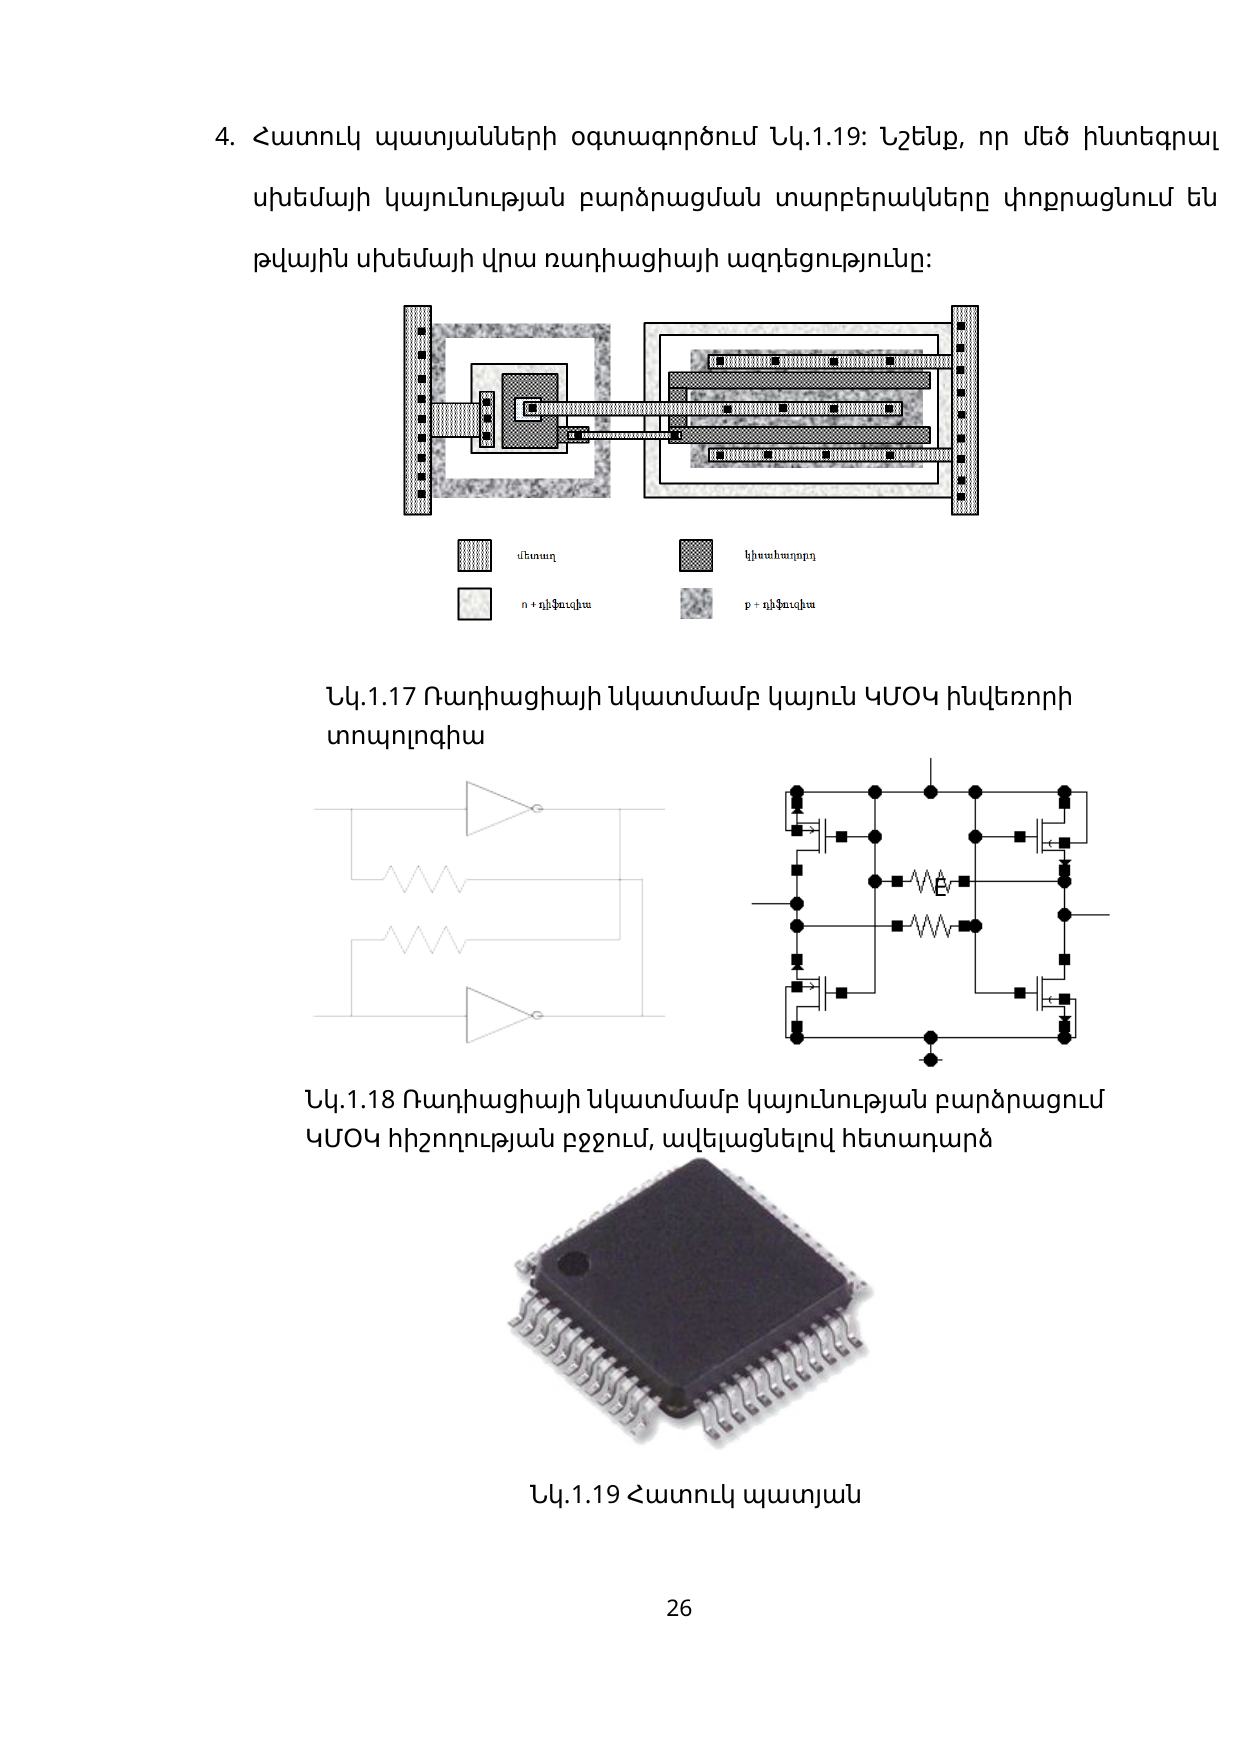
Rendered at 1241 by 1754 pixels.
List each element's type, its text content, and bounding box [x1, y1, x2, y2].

picture [387, 289, 994, 626]
picture [492, 1144, 882, 1454]
list Հատուկ պատյանների օգտագործում Նկ.1.19: Նշենք, որ մեծ ինտեգրալ սխեմայի կայունության բարձրացման տարբերակները փոքրացնում են թվային սխեմայի վրա ռադիացիայի ազդեցությունը: [177, 118, 1181, 275]
picture [737, 742, 1121, 1076]
